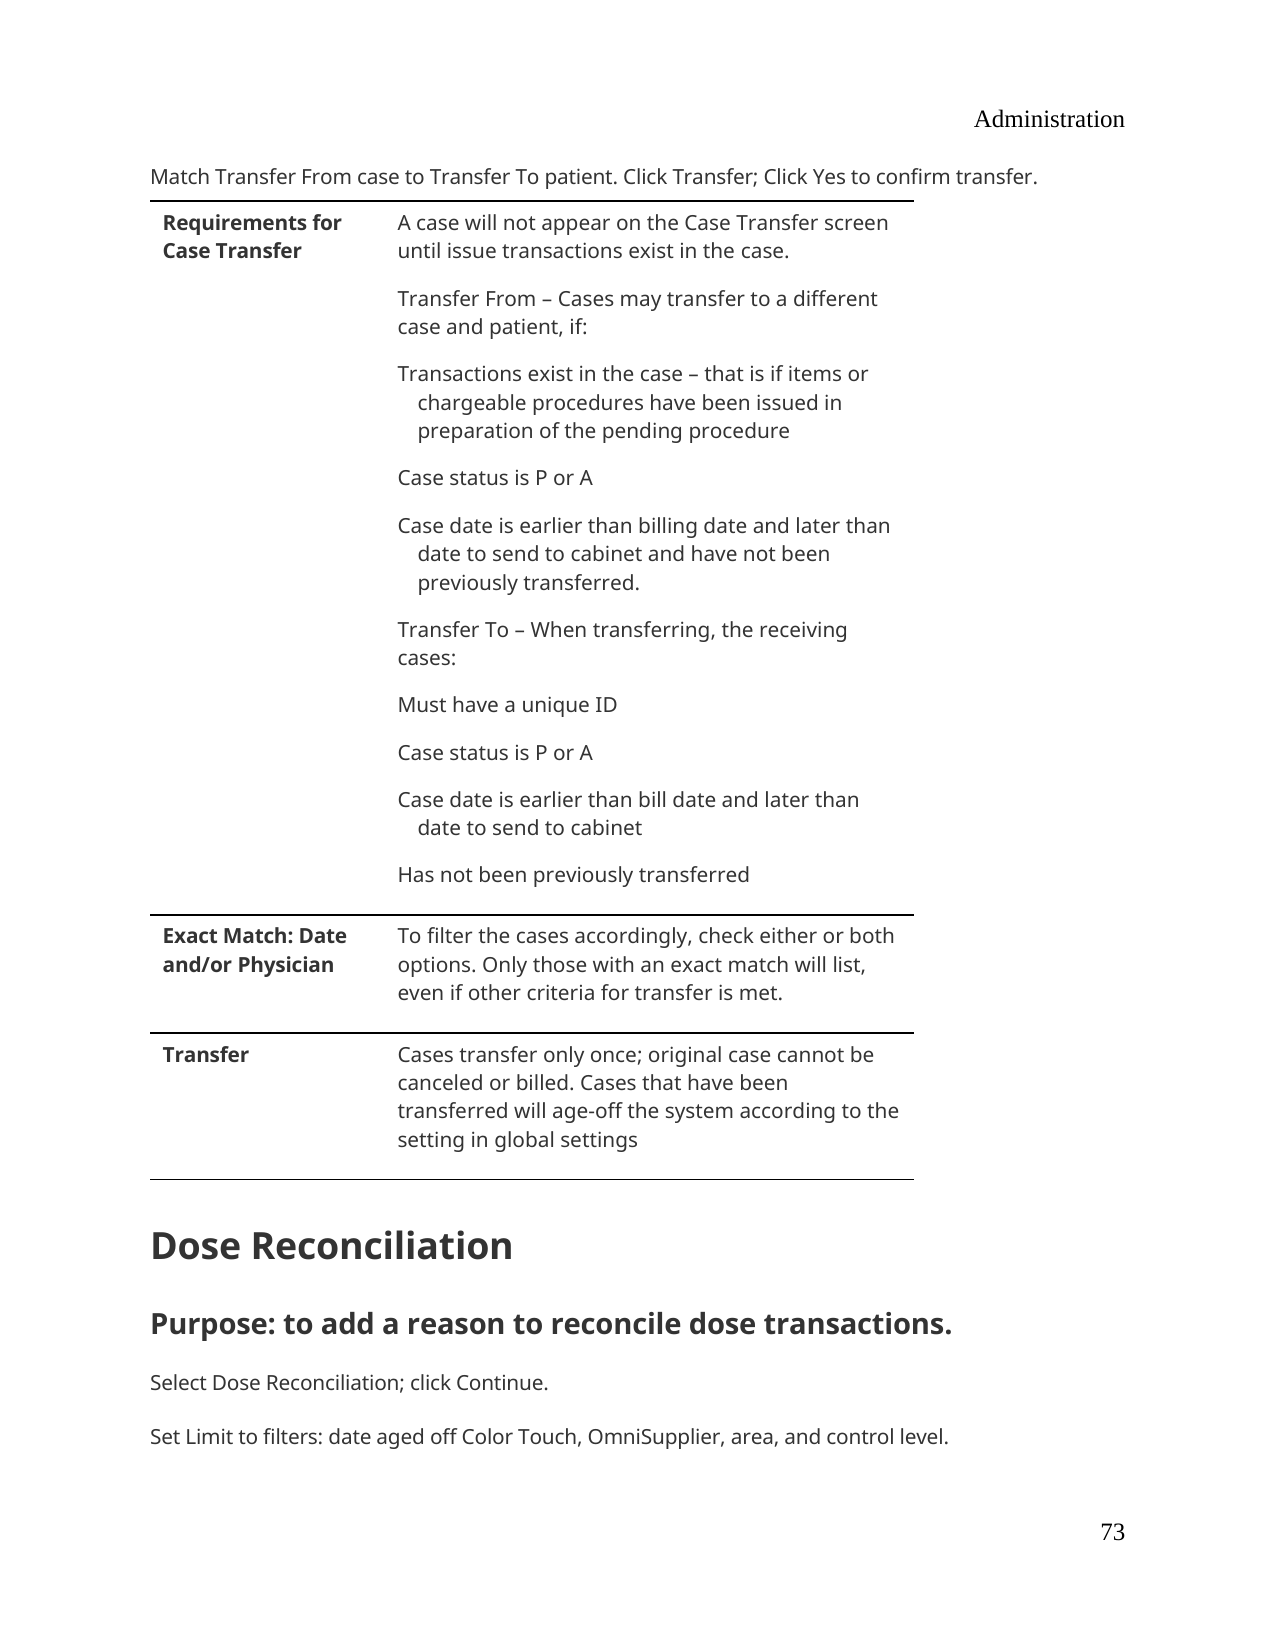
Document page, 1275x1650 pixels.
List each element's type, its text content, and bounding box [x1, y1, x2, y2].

text Select Dose Reconciliation; click Continue. [150, 1368, 1125, 1397]
text Match Transfer From case to Transfer To patient. Click Transfer; Click Yes to confirm transfer. [150, 162, 1125, 191]
text Set Limit to filters: date aged off Color Touch, OmniSupplier, area, and control level. [150, 1422, 1125, 1450]
subtitle Dose Reconciliation [150, 1219, 1125, 1270]
subtitle Purpose: to add a reason to reconcile dose transactions. [150, 1304, 1125, 1343]
table_header [149, 199, 1123, 1182]
